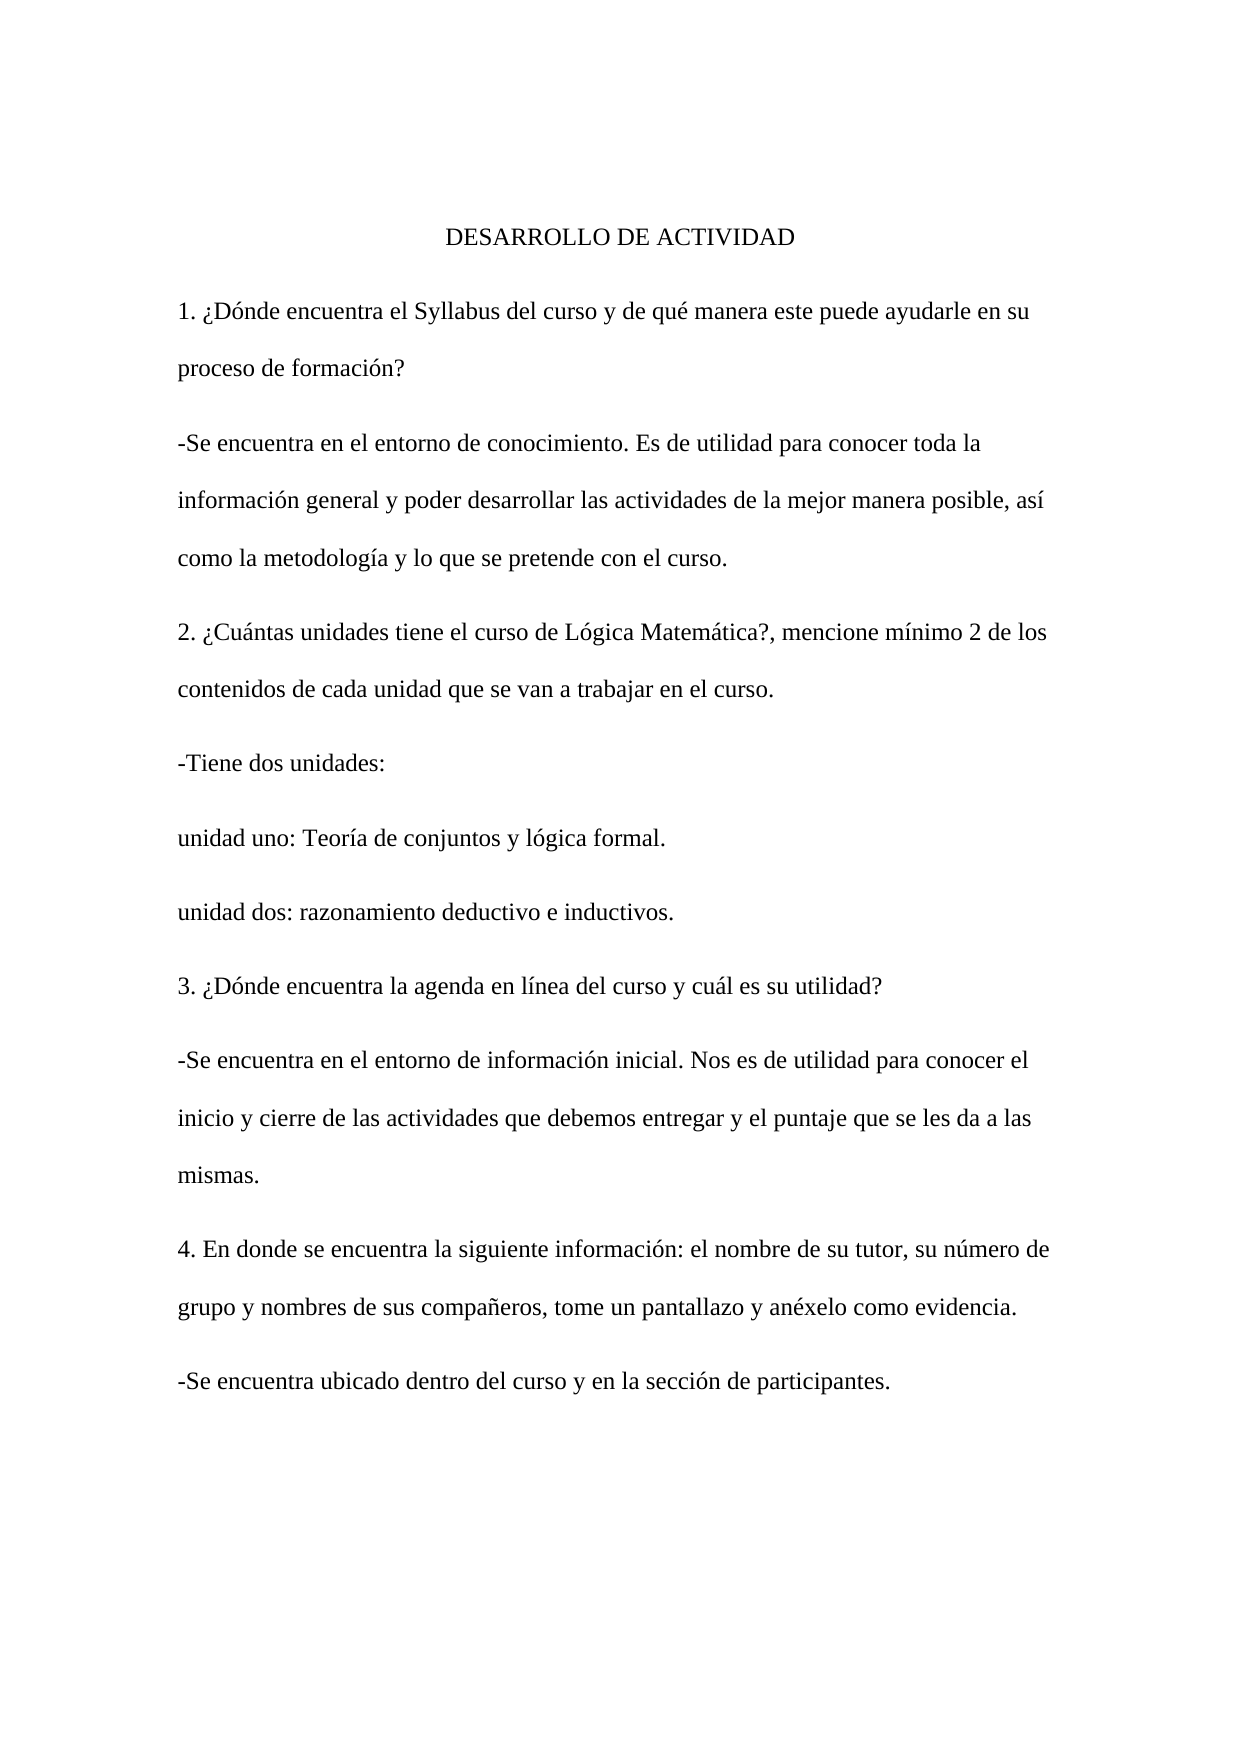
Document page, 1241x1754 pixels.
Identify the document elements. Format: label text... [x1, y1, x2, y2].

text unidad dos: razonamiento deductivo e inductivos. [177, 897, 1063, 926]
text -Se encuentra en el entorno de información inicial. Nos es de utilidad para conocer el inicio y cierre de las actividades que debemos entregar y el puntaje que se les da a las mismas. [177, 1045, 1063, 1189]
text 4. En donde se encuentra la siguiente información: el nombre de su tutor, su número de grupo y nombres de sus compañeros, tome un pantallazo y anéxelo como evidencia. [177, 1234, 1063, 1321]
text unidad uno: Teoría de conjuntos y lógica formal. [177, 823, 1063, 851]
text 2. ¿Cuántas unidades tiene el curso de Lógica Matemática?, mencione mínimo 2 de los contenidos de cada unidad que se van a trabajar en el curso. [177, 617, 1063, 703]
text -Se encuentra ubicado dentro del curso y en la sección de participantes. [177, 1366, 1063, 1395]
text -Se encuentra en el entorno de conocimiento. Es de utilidad para conocer toda la información general y poder desarrollar las actividades de la mejor manera posible, así como la metodología y lo que se pretende con el curso. [177, 428, 1063, 571]
text 1. ¿Dónde encuentra el Syllabus del curso y de qué manera este puede ayudarle en su proceso de formación? [177, 296, 1063, 382]
text -Tiene dos unidades: [177, 748, 1063, 777]
text 3. ¿Dónde encuentra la agenda en línea del curso y cuál es su utilidad? [177, 971, 1063, 1000]
text DESARROLLO DE ACTIVIDAD [177, 222, 1063, 251]
